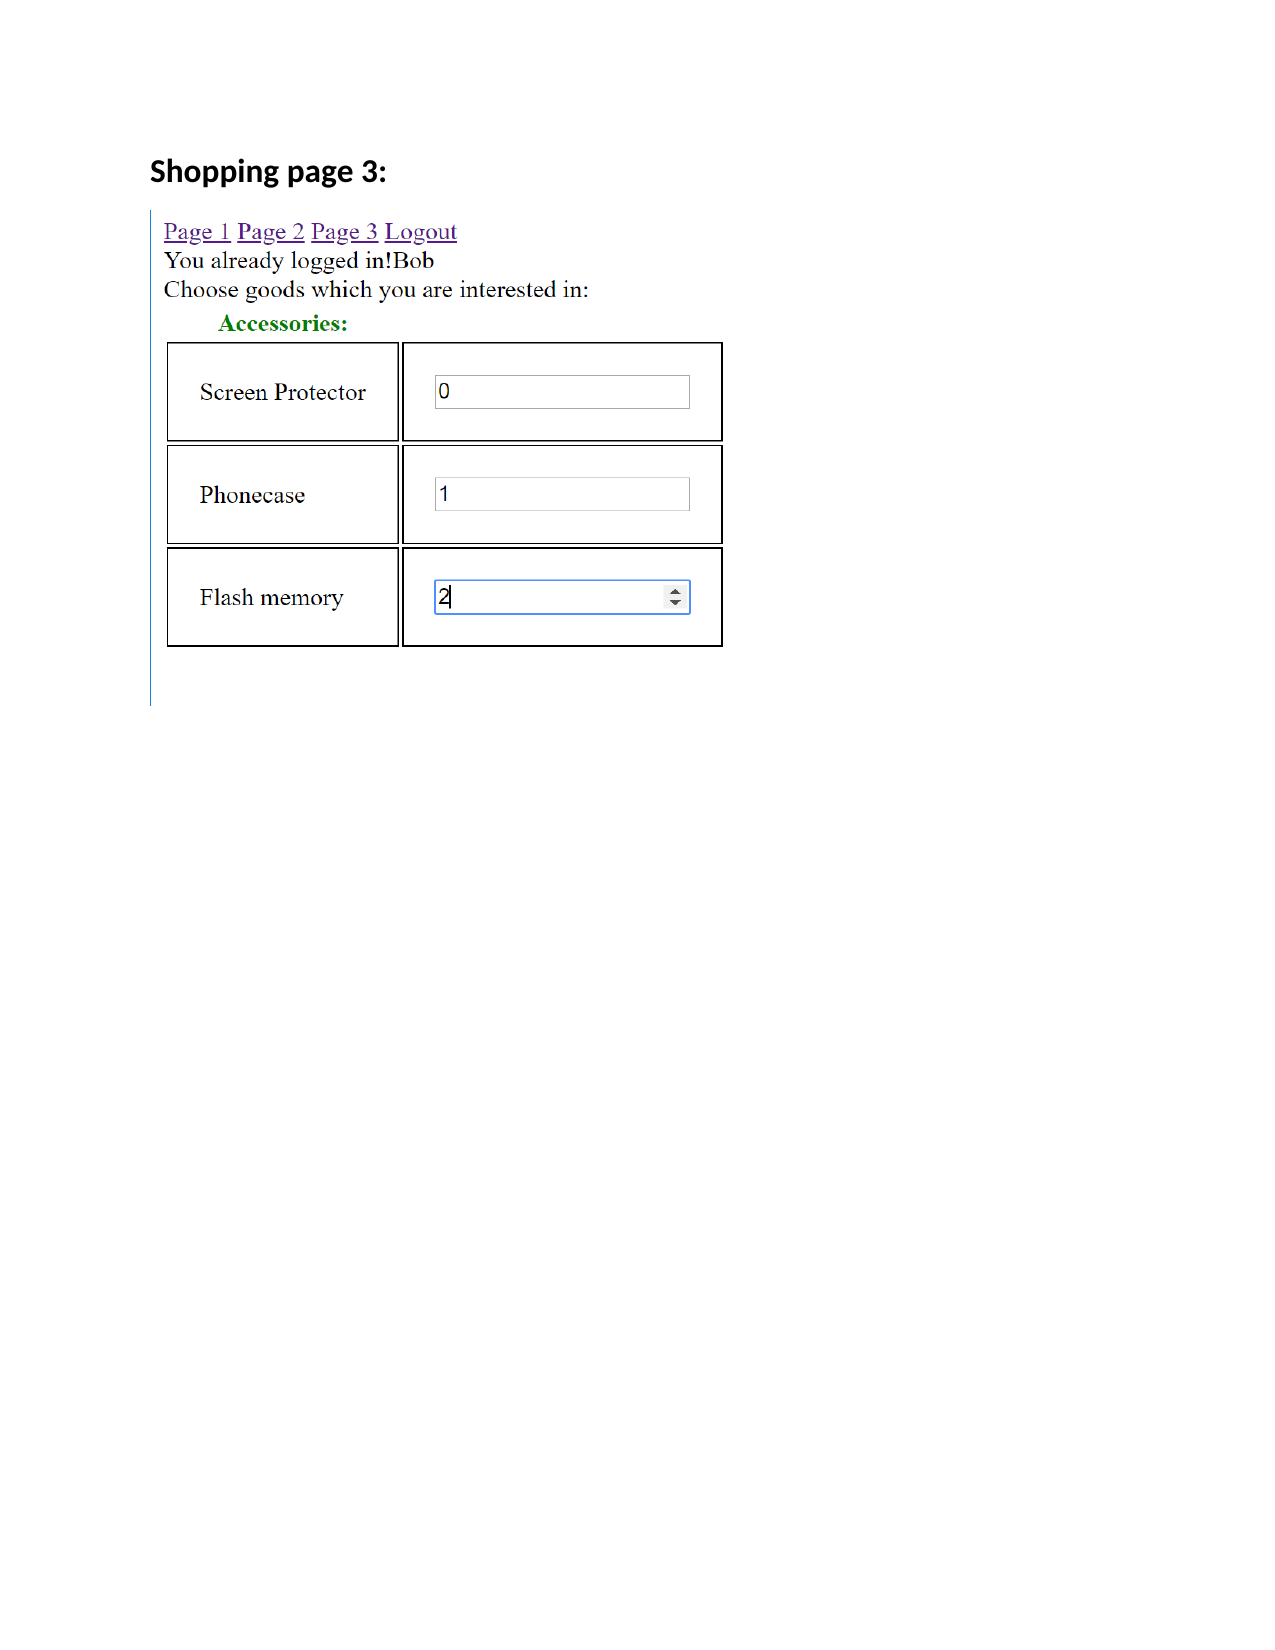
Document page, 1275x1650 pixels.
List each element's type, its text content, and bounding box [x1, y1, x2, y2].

picture [150, 210, 764, 706]
text Shopping page 3: [150, 150, 1125, 191]
